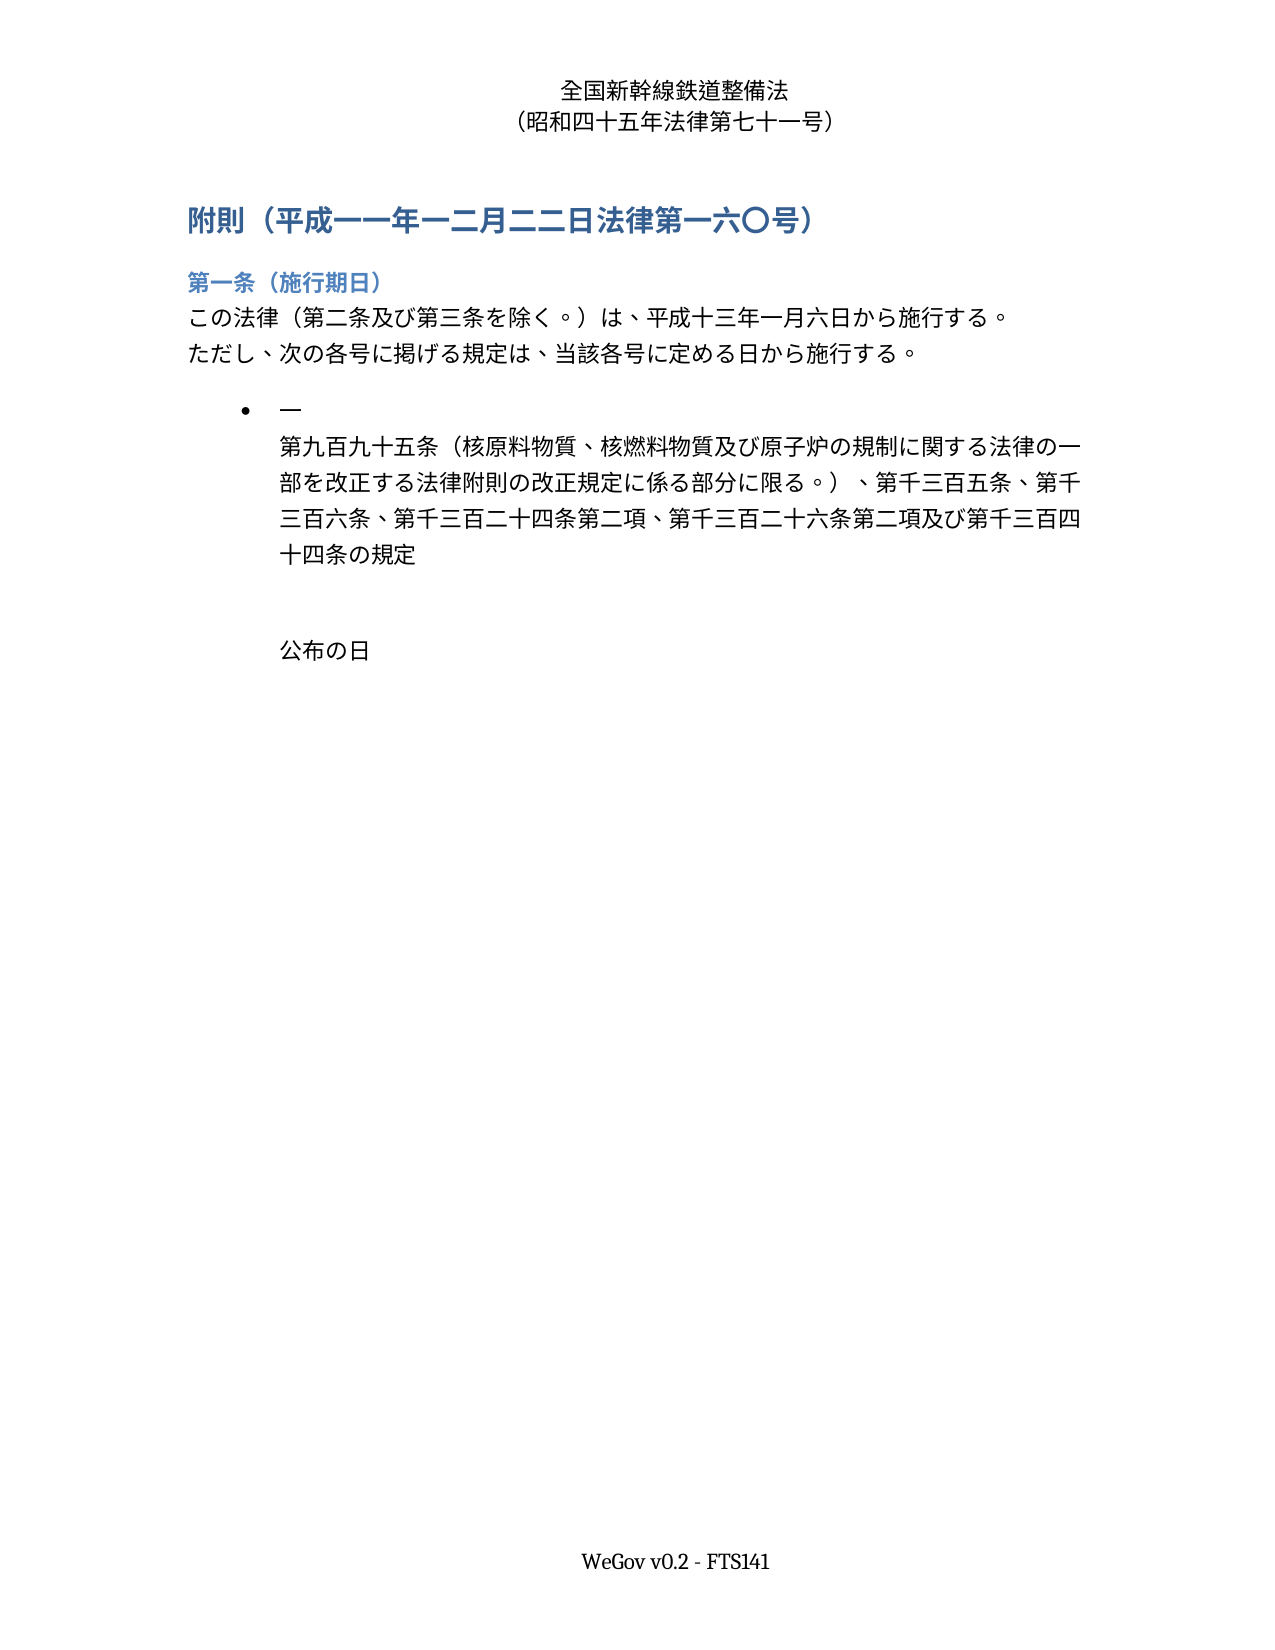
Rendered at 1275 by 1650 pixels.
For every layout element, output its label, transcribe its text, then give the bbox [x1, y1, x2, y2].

text この法律（第二条及び第三条を除く。）は、平成十三年一月六日から施行する。 ただし、次の各号に掲げる規定は、当該各号に定める日から施行する。 [187, 302, 1087, 369]
subtitle 附則（平成一一年一二月二二日法律第一六〇号） [187, 200, 1087, 240]
subtitle 第一条（施行期日） [187, 266, 1087, 298]
list 一 第九百九十五条（核原料物質、核燃料物質及び原子炉の規制に関する法律の一部を改正する法律附則の改正規定に係る部分に限る。）、第千三百五条、第千三百六条、第千三百二十四条第二項、第千三百二十六条第二項及び第千三百四十四条の規定 公布の日 [242, 395, 1087, 666]
